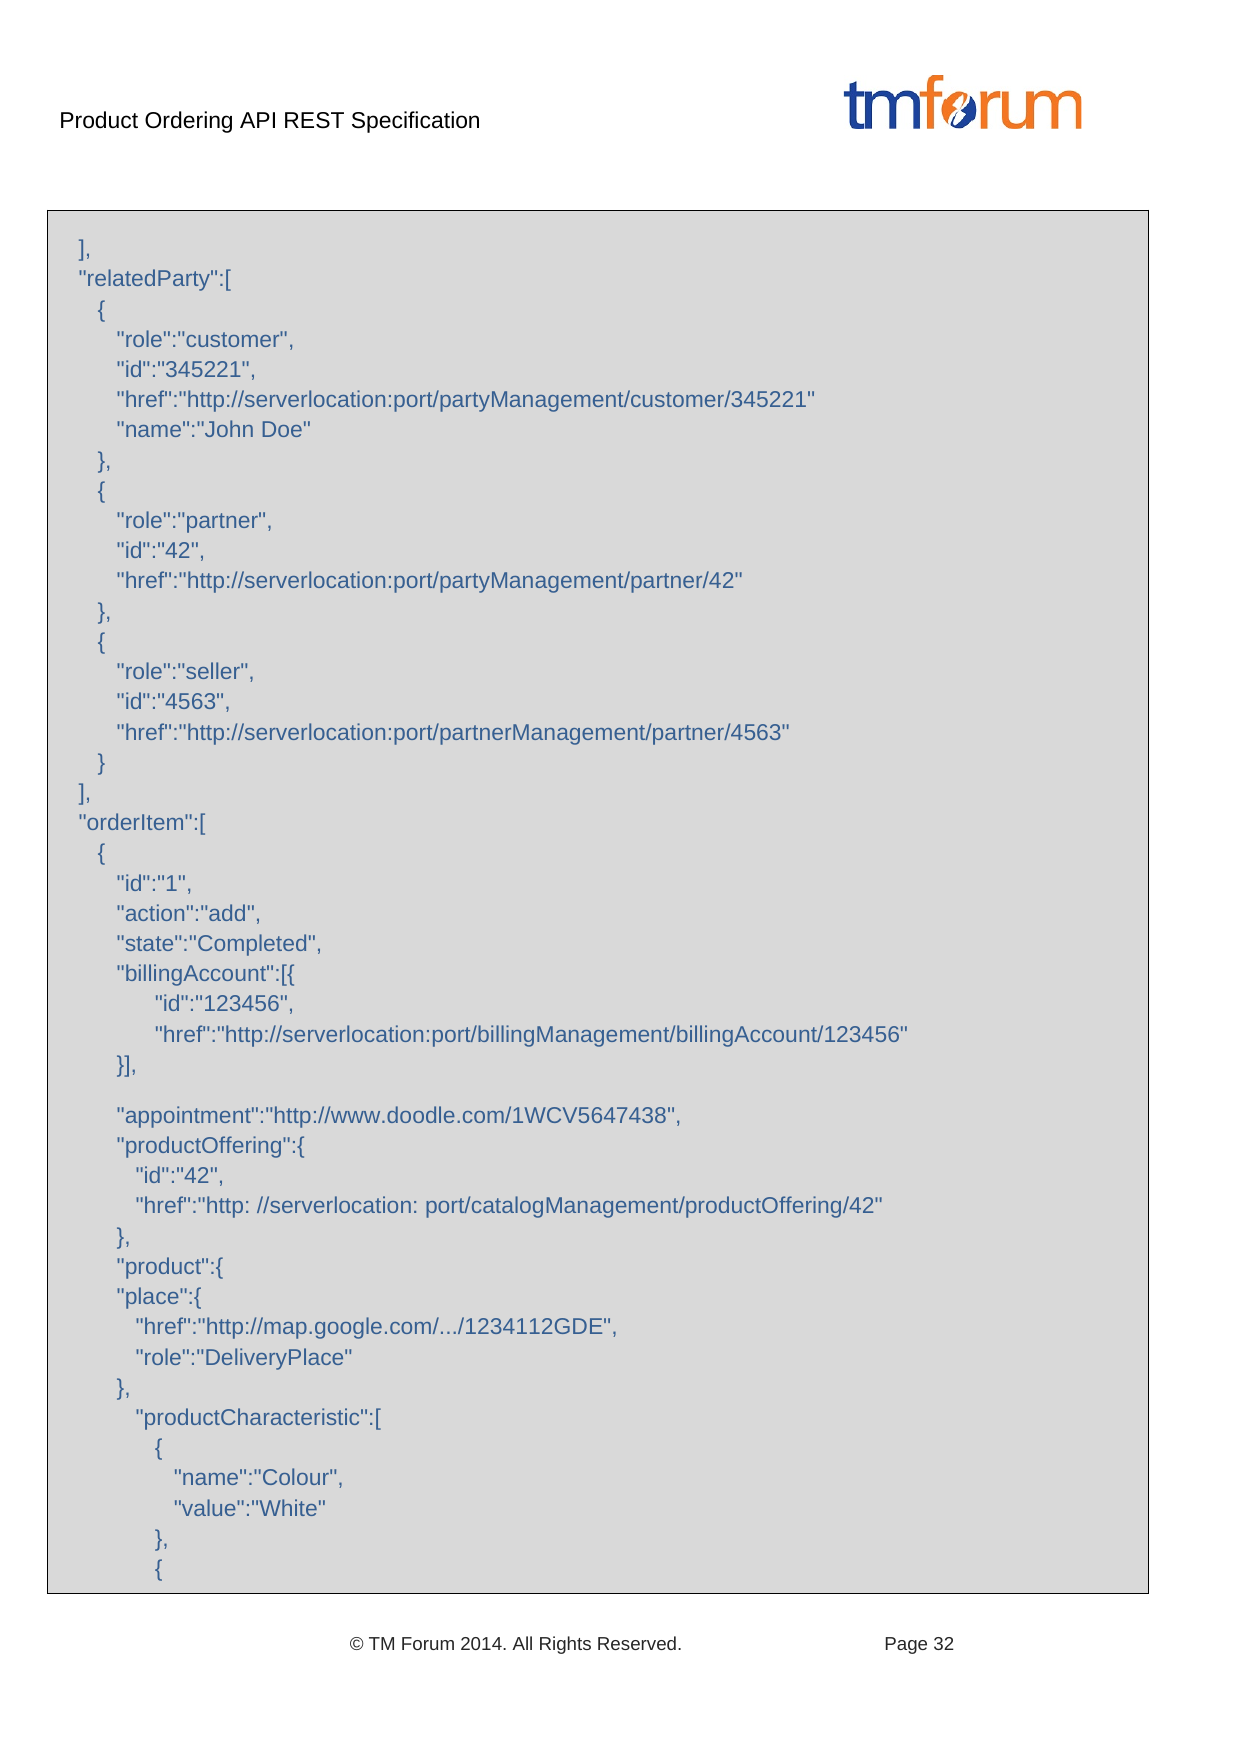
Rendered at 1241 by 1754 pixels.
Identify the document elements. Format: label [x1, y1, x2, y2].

picture [843, 75, 1082, 129]
table_cell [48, 211, 1148, 1593]
